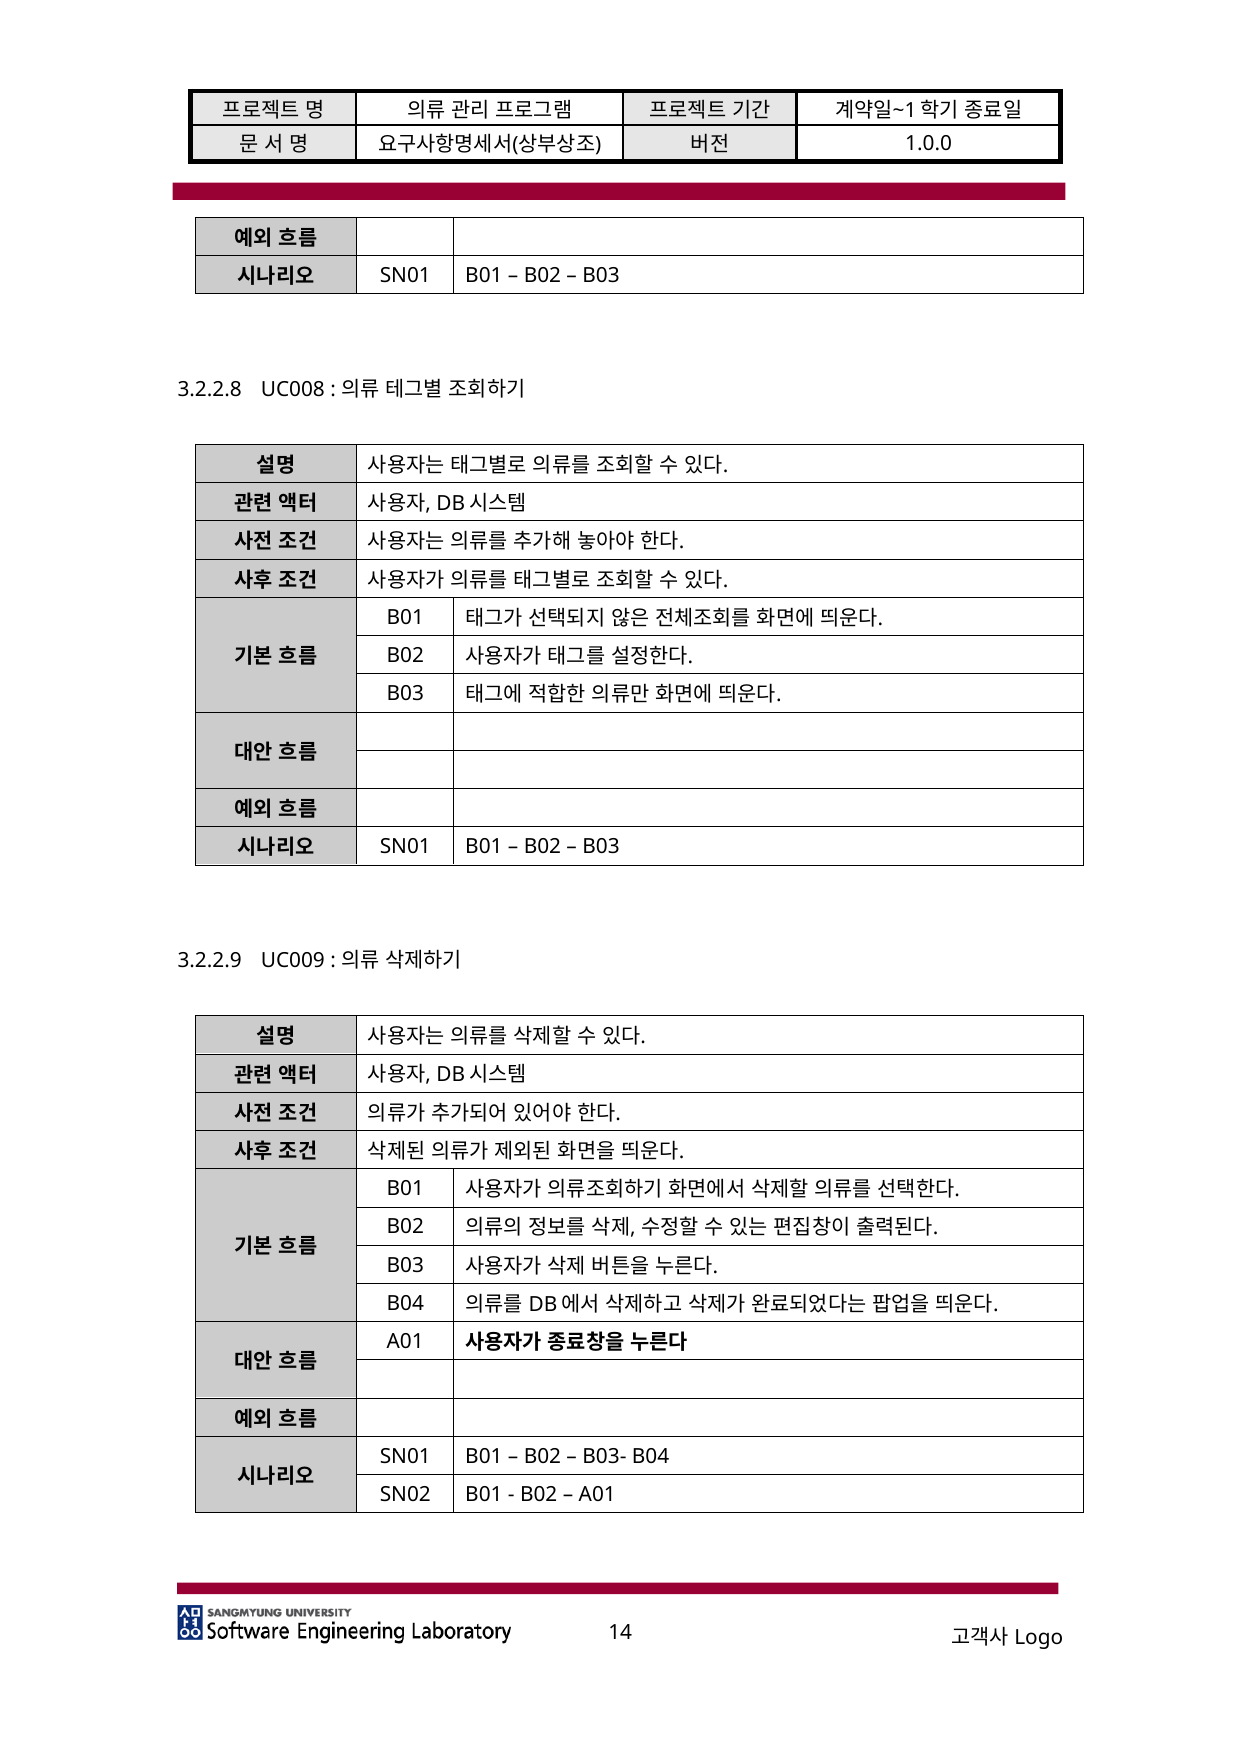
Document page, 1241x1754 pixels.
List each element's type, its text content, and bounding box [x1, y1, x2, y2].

table_cell 사용자가 종료창을 누른다 [454, 1322, 1083, 1359]
table_cell B02 [357, 1208, 453, 1244]
table_cell 사용자가 의류를 태그별로 조회할 수 있다. [357, 560, 1083, 597]
table_cell B04 [357, 1284, 453, 1321]
table_cell 사용자는 의류를 추가해 놓아야 한다. [357, 521, 1083, 559]
table_cell 의류가 추가되어 있어야 한다. [357, 1093, 1083, 1130]
table_cell 삭제된 의류가 제외된 화면을 띄운다. [357, 1131, 1083, 1168]
table_cell SN01 [357, 1437, 453, 1474]
table_cell 사용자, DB시스템 [357, 483, 1083, 520]
table_cell 시나리오 [196, 256, 356, 293]
table_cell 예외 흐름 [196, 1399, 356, 1436]
table_cell 태그에 적합한 의류만 화면에 띄운다. [454, 674, 1083, 712]
table_cell B03 [357, 674, 453, 712]
subtitle UC009 : 의류 삭제하기 [177, 940, 1063, 978]
table_cell B01 – B02 – B03 [454, 827, 1083, 864]
table_cell B02 [357, 636, 453, 673]
table_cell [357, 1360, 453, 1397]
table_cell 대안 흐름 [196, 713, 356, 788]
table_cell 사용자가 태그를 설정한다. [454, 636, 1083, 673]
table_cell 사용자가 의류조회하기 화면에서 삭제할 의류를 선택한다. [454, 1169, 1083, 1206]
table_header 사용자는 태그별로 의류를 조회할 수 있다. [357, 445, 1083, 482]
table_cell SN01 [357, 827, 453, 864]
table_cell [454, 789, 1083, 826]
table_cell 기본 흐름 [196, 1169, 356, 1321]
table_cell 관련 액터 [196, 483, 356, 520]
table_cell 사전 조건 [196, 521, 356, 559]
table_cell [357, 713, 453, 750]
table_cell [454, 1360, 1083, 1397]
picture [177, 1605, 515, 1645]
table_cell 기본 흐름 [196, 598, 356, 712]
table_cell 사용자, DB시스템 [357, 1055, 1083, 1092]
table_cell [357, 1399, 453, 1436]
table_cell B01 [357, 598, 453, 635]
table_cell 사후 조건 [196, 1131, 356, 1168]
table_cell [454, 713, 1083, 750]
table_cell 사전 조건 [196, 1093, 356, 1130]
table_cell 사용자가 삭제 버튼을 누른다. [454, 1246, 1083, 1283]
table_cell [357, 789, 453, 826]
table_cell 태그가 선택되지 않은 전체조회를 화면에 띄운다. [454, 598, 1083, 635]
table_header 설명 [196, 445, 356, 482]
table_cell B01 – B02 – B03- B04 [454, 1437, 1083, 1474]
table_cell [357, 218, 453, 255]
table_cell SN02 [357, 1475, 453, 1512]
table_cell [454, 1399, 1083, 1436]
table_cell B01 - B02 – A01 [454, 1475, 1083, 1512]
table_cell 예외 흐름 [196, 789, 356, 826]
table_cell 관련 액터 [196, 1055, 356, 1092]
table_cell [454, 751, 1083, 788]
table_cell [357, 751, 453, 788]
table_cell [454, 218, 1083, 255]
table_cell B01 [357, 1169, 453, 1206]
table_cell 시나리오 [196, 1437, 356, 1512]
table_cell B03 [357, 1246, 453, 1283]
table_cell 의류를 DB에서 삭제하고 삭제가 완료되었다는 팝업을 띄운다. [454, 1284, 1083, 1321]
table_cell B01 – B02 – B03 [454, 256, 1083, 293]
table_cell 사후 조건 [196, 560, 356, 597]
table_cell 대안 흐름 [196, 1322, 356, 1397]
table_cell 의류의 정보를 삭제, 수정할 수 있는 편집창이 출력된다. [454, 1208, 1083, 1244]
table_cell A01 [357, 1322, 453, 1359]
table_cell SN01 [357, 256, 453, 293]
table_cell 예외 흐름 [196, 218, 356, 255]
table_header 설명 [196, 1016, 356, 1053]
table_cell 시나리오 [196, 827, 356, 864]
subtitle UC008 : 의류 테그별 조회하기 [177, 369, 1063, 406]
table_header 사용자는 의류를 삭제할 수 있다. [357, 1016, 1083, 1053]
